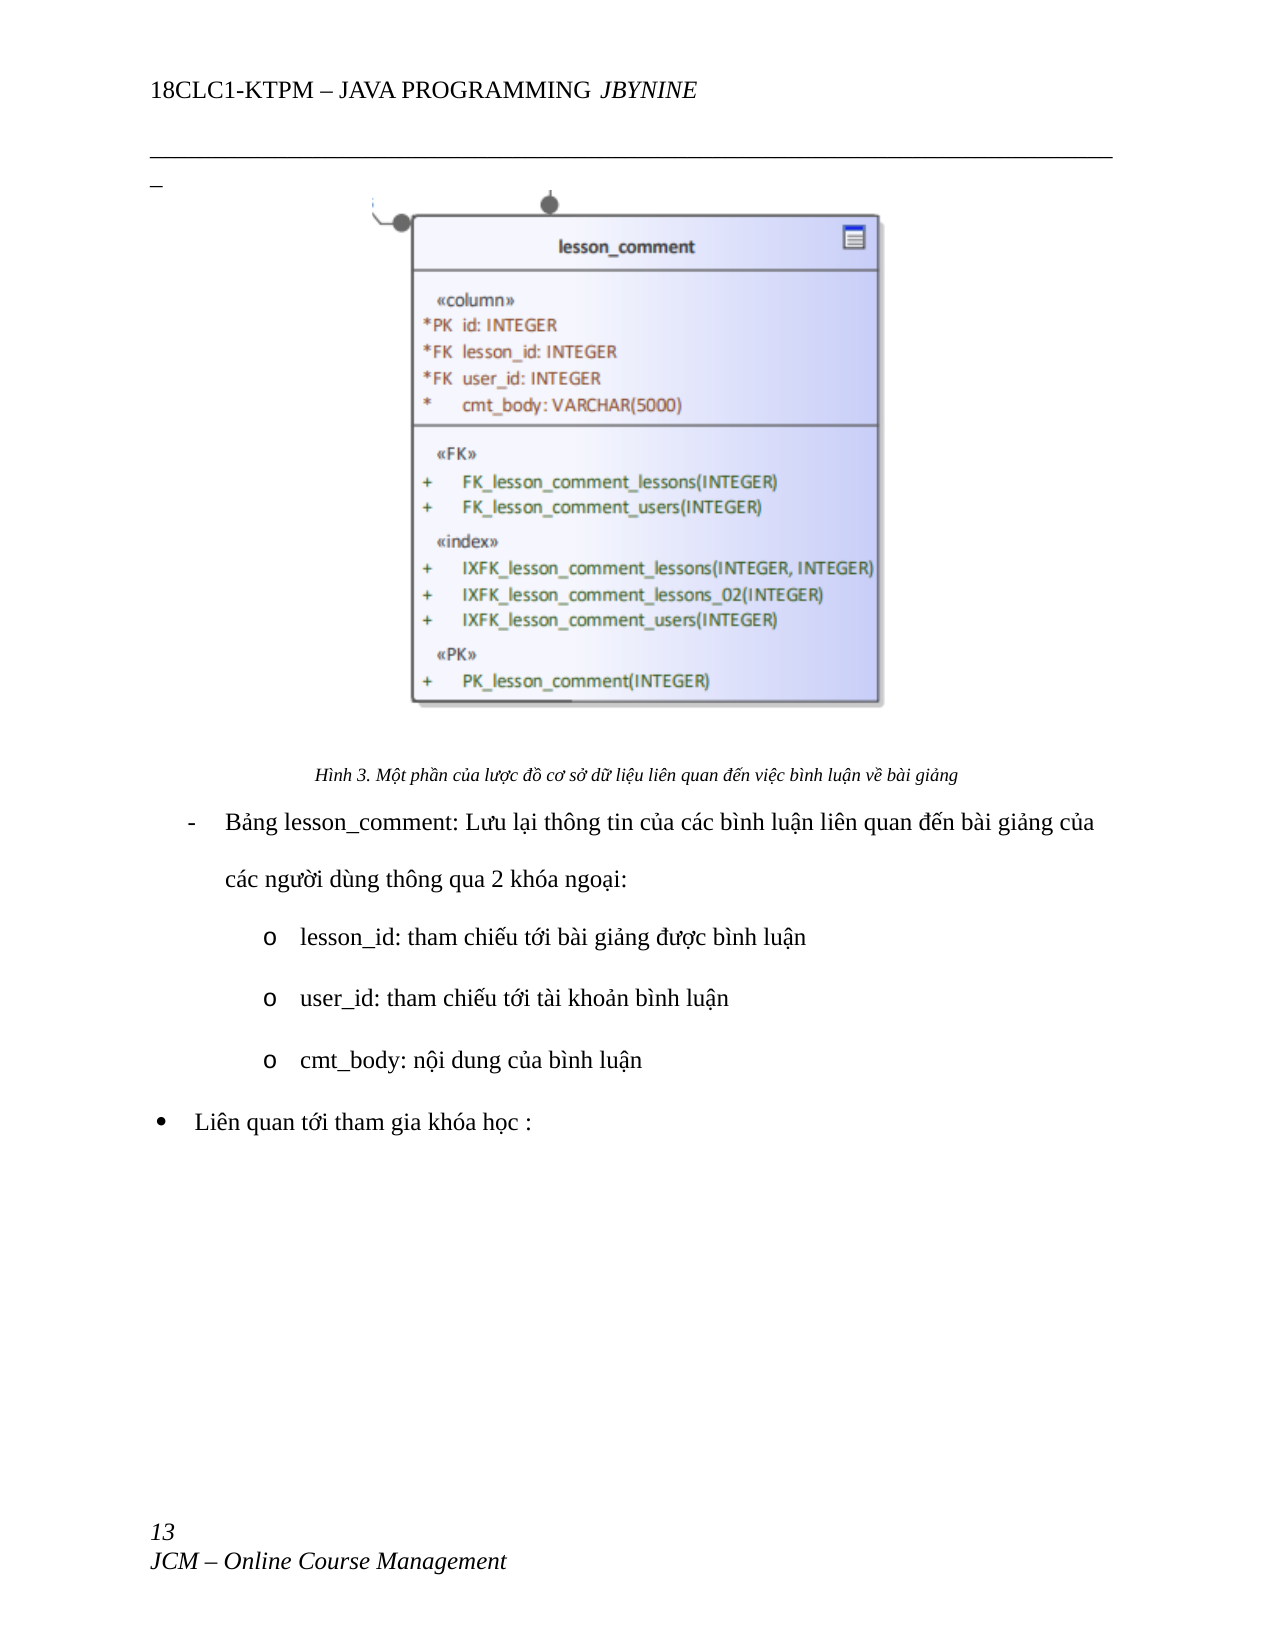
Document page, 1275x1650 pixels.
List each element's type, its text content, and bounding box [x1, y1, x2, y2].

picture [372, 190, 910, 736]
list user_id: tham chiếu tới tài khoản bình luận [262, 983, 1125, 1014]
list cmt_body: nội dung của bình luận [262, 1045, 1125, 1076]
list Liên quan tới tham gia khóa học : [157, 1107, 1125, 1135]
list lesson_id: tham chiếu tới bài giảng được bình luận [262, 922, 1125, 952]
list Bảng lesson_comment: Lưu lại thông tin của các bình luận liên quan đến bài giảng của các người dùng thông qua 2 khóa ngoại: [187, 807, 1125, 893]
